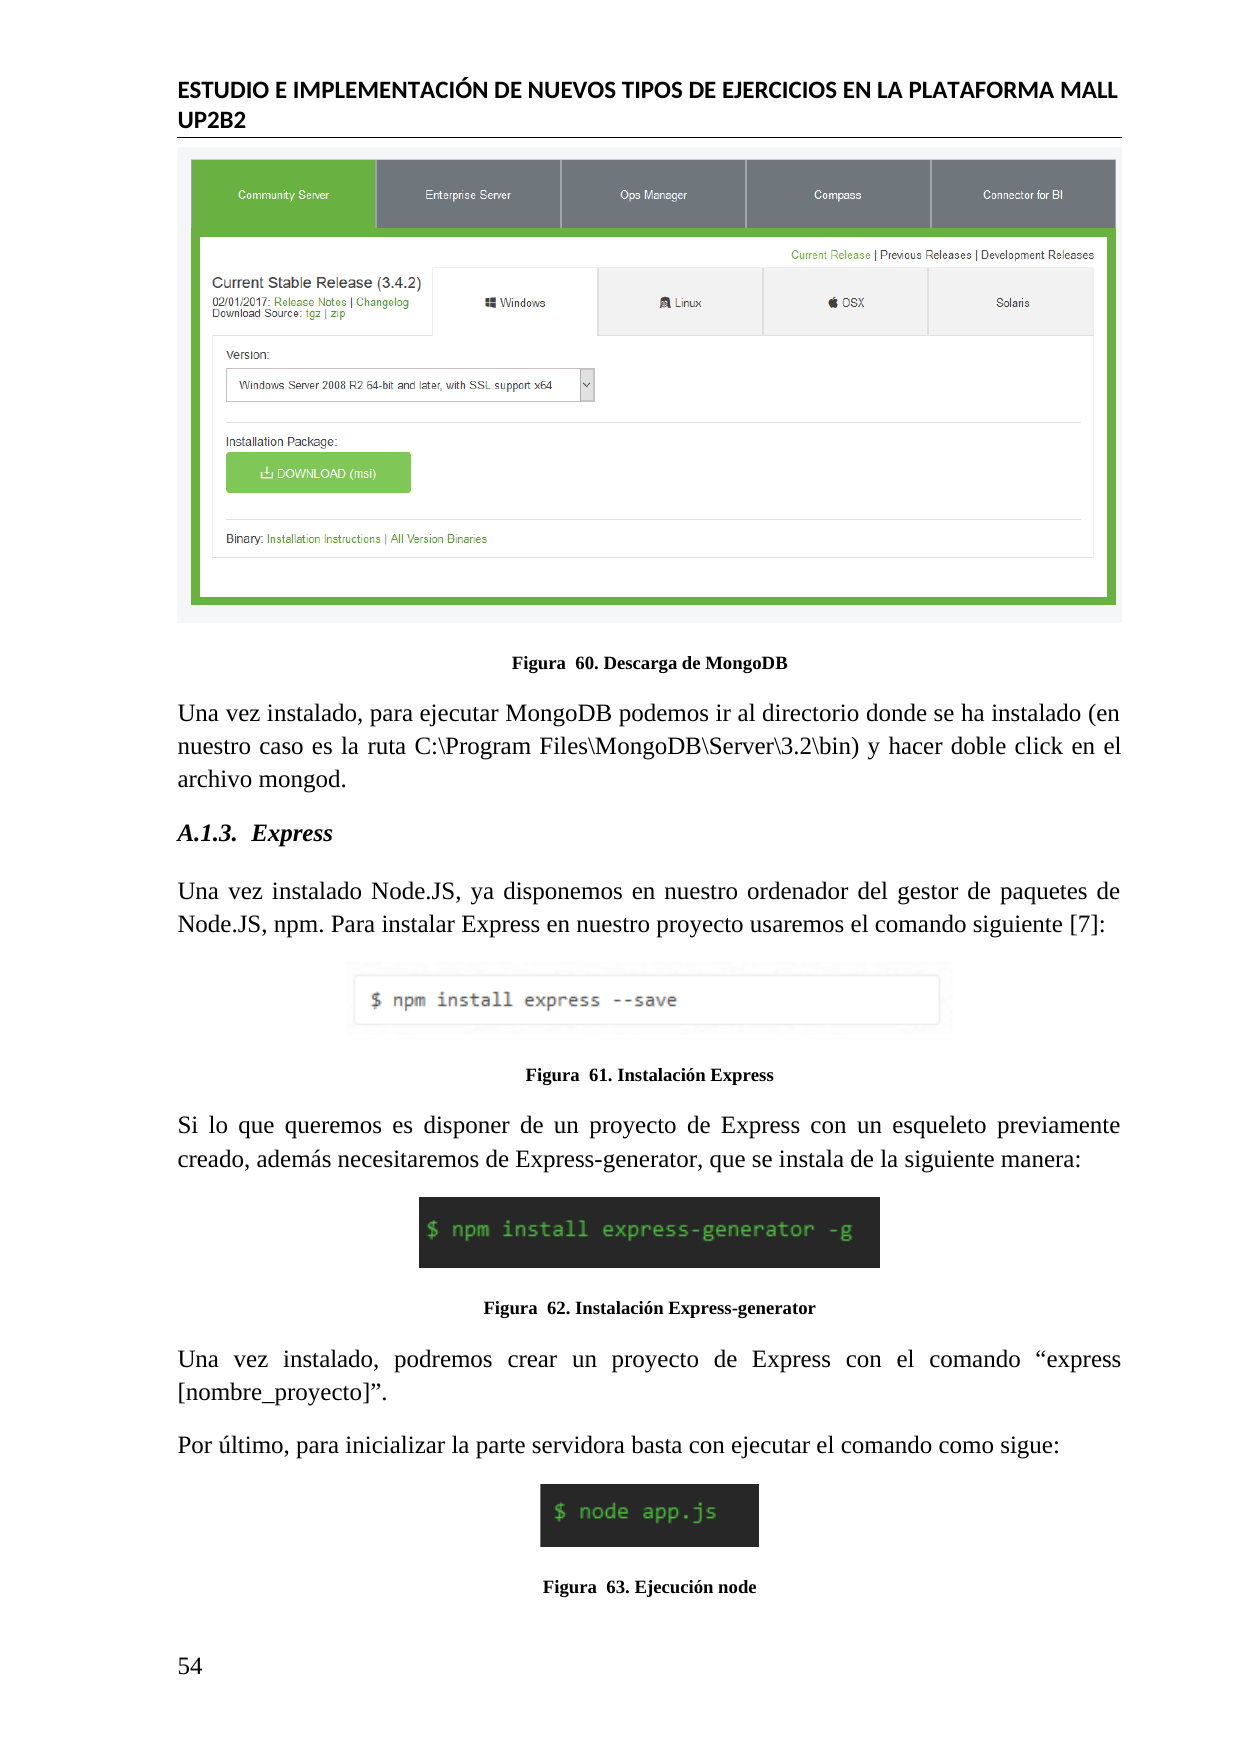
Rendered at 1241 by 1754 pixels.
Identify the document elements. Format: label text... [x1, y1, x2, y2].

picture [419, 1197, 880, 1268]
text Una vez instalado, podremos crear un proyecto de Express con el comando “express [nombre_proyecto]”. [177, 1344, 1122, 1405]
picture [540, 1484, 759, 1547]
text Figura 60. Descarga de MongoDB [177, 652, 1122, 673]
picture [177, 147, 1123, 623]
picture [346, 962, 953, 1035]
text Figura 61. Instalación Express [177, 1064, 1122, 1086]
text Una vez instalado, para ejecutar MongoDB podemos ir al directorio donde se ha instalado (en nuestro caso es la ruta C:\Program Files\MongoDB\Server\3.2\bin) y hacer doble click en el archivo mongod. [177, 698, 1122, 793]
text Una vez instalado Node.JS, ya disponemos en nuestro ordenador del gestor de paquetes de Node.JS, npm. Para instalar Express en nuestro proyecto usaremos el comando siguiente : [177, 876, 1122, 938]
text Por último, para inicializar la parte servidora basta con ejecutar el comando como sigue: [177, 1431, 1122, 1459]
text Si lo que queremos es disponer de un proyecto de Express con un esqueleto previamente creado, además necesitaremos de Express-generator, que se instala de la siguiente manera: [177, 1111, 1122, 1172]
text Figura 63. Ejecución node [177, 1576, 1122, 1598]
text Figura 62. Instalación Express-generator [177, 1297, 1122, 1319]
text Express [177, 818, 1122, 847]
